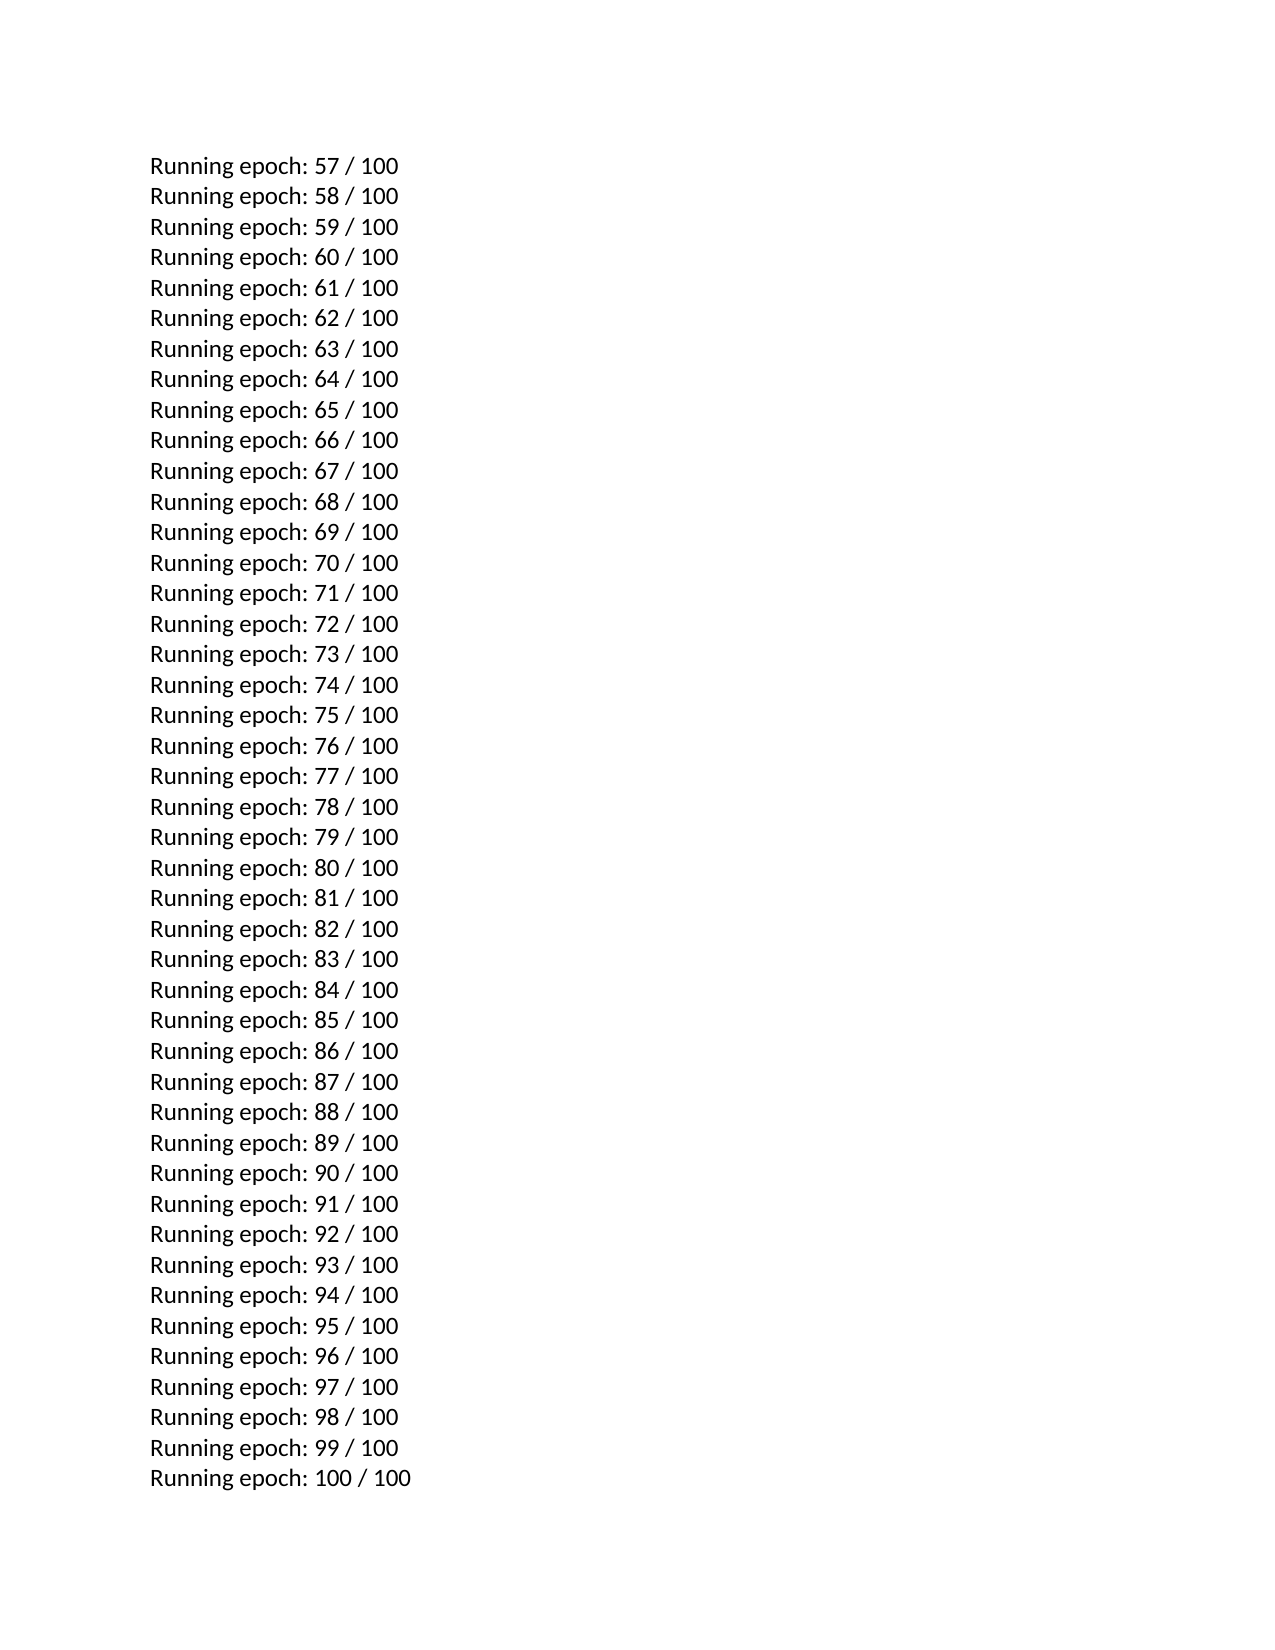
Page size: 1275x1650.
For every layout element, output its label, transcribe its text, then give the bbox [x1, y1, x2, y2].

text Running epoch: 59 / 100 [150, 211, 1125, 242]
text Running epoch: 78 / 100 [150, 791, 1125, 821]
text Running epoch: 88 / 100 [150, 1096, 1125, 1127]
text Running epoch: 98 / 100 [150, 1401, 1125, 1432]
text Running epoch: 87 / 100 [150, 1066, 1125, 1096]
text Running epoch: 85 / 100 [150, 1004, 1125, 1035]
text Running epoch: 92 / 100 [150, 1218, 1125, 1249]
text Running epoch: 91 / 100 [150, 1188, 1125, 1218]
text Running epoch: 82 / 100 [150, 913, 1125, 943]
text Running epoch: 57 / 100 [150, 150, 1125, 181]
text Running epoch: 90 / 100 [150, 1157, 1125, 1188]
text Running epoch: 63 / 100 [150, 333, 1125, 364]
text Running epoch: 64 / 100 [150, 364, 1125, 394]
text Running epoch: 62 / 100 [150, 303, 1125, 333]
text Running epoch: 93 / 100 [150, 1249, 1125, 1279]
text Running epoch: 77 / 100 [150, 760, 1125, 791]
text Running epoch: 71 / 100 [150, 577, 1125, 608]
text Running epoch: 58 / 100 [150, 181, 1125, 211]
text Running epoch: 61 / 100 [150, 272, 1125, 303]
text Running epoch: 99 / 100 [150, 1432, 1125, 1462]
text Running epoch: 76 / 100 [150, 730, 1125, 760]
text Running epoch: 100 / 100 [150, 1462, 1125, 1493]
text Running epoch: 60 / 100 [150, 242, 1125, 272]
text Running epoch: 73 / 100 [150, 638, 1125, 669]
text Running epoch: 86 / 100 [150, 1035, 1125, 1066]
text Running epoch: 65 / 100 [150, 394, 1125, 425]
text Running epoch: 97 / 100 [150, 1371, 1125, 1401]
text Running epoch: 83 / 100 [150, 943, 1125, 974]
text Running epoch: 67 / 100 [150, 455, 1125, 486]
text Running epoch: 95 / 100 [150, 1310, 1125, 1340]
text Running epoch: 72 / 100 [150, 608, 1125, 638]
text Running epoch: 96 / 100 [150, 1340, 1125, 1371]
text Running epoch: 74 / 100 [150, 669, 1125, 699]
text Running epoch: 81 / 100 [150, 882, 1125, 913]
text Running epoch: 75 / 100 [150, 699, 1125, 730]
text Running epoch: 68 / 100 [150, 486, 1125, 516]
text Running epoch: 66 / 100 [150, 425, 1125, 455]
text Running epoch: 70 / 100 [150, 547, 1125, 577]
text Running epoch: 79 / 100 [150, 821, 1125, 852]
text Running epoch: 94 / 100 [150, 1279, 1125, 1310]
text Running epoch: 89 / 100 [150, 1127, 1125, 1157]
text Running epoch: 84 / 100 [150, 974, 1125, 1004]
text Running epoch: 69 / 100 [150, 516, 1125, 547]
text Running epoch: 80 / 100 [150, 852, 1125, 882]
